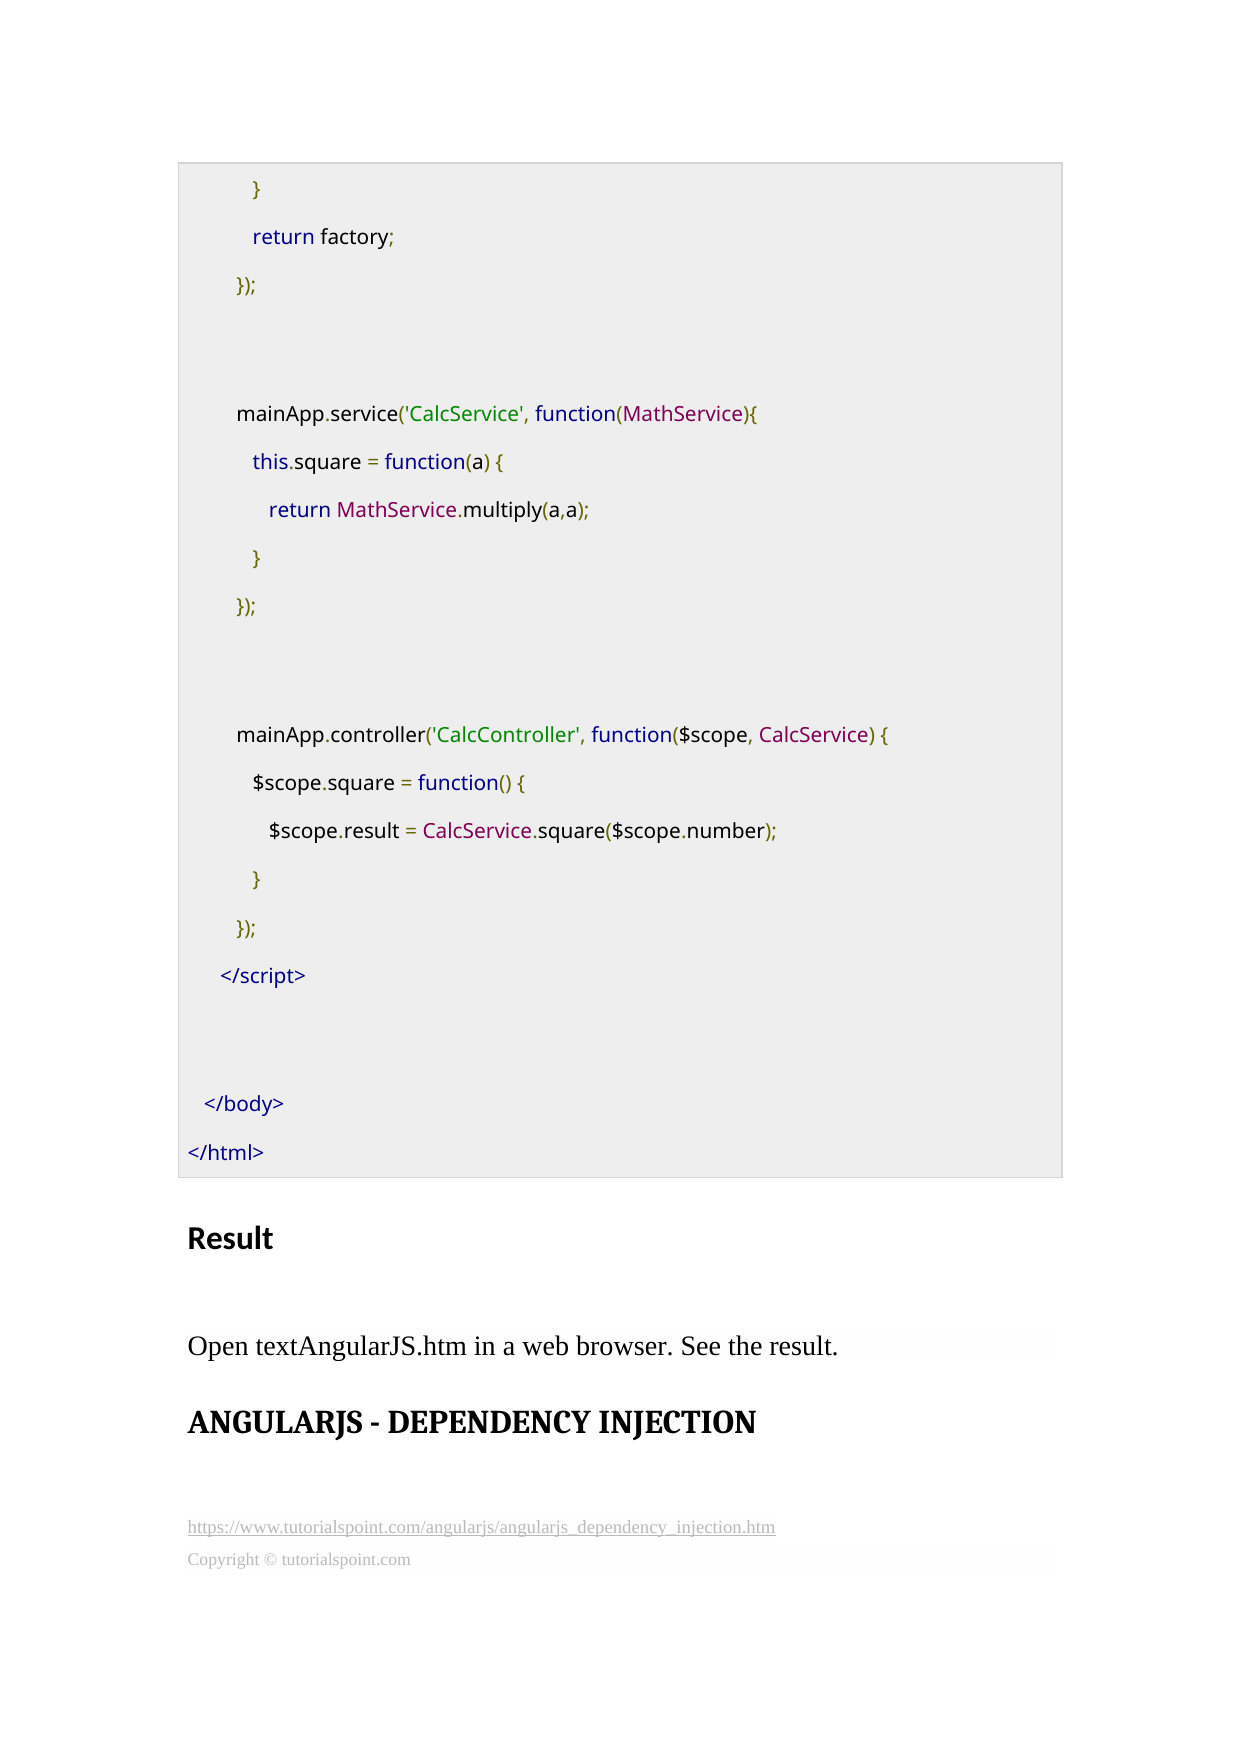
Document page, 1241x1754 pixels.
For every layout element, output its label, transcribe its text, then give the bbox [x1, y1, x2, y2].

text return MathService.multiply(a,a); [179, 483, 1061, 526]
text } [179, 164, 1061, 204]
text } [179, 853, 1061, 895]
text }); [179, 579, 1061, 622]
text https://www.tutorialspoint.com/angularjs/angularjs_dependency_injection.htm [187, 1511, 1053, 1543]
text $scope.square = function() { [179, 756, 1061, 799]
text return factory; [179, 210, 1061, 252]
text Open textAngularJS.htm in a web browser. See the result. [187, 1329, 1053, 1361]
text }); [179, 258, 1061, 301]
text </script> [179, 949, 1061, 991]
text }); [179, 901, 1061, 943]
text this.square = function(a) { [179, 435, 1061, 477]
text mainApp.controller('CalcController', function($scope, CalcService) { [179, 708, 1061, 751]
text } [179, 531, 1061, 574]
text </html> [179, 1126, 1061, 1177]
text mainApp.service('CalcService', function(MathService){ [179, 387, 1061, 429]
text $scope.result = CalcService.square($scope.number); [179, 804, 1061, 847]
subtitle ANGULARJS - DEPENDENCY INJECTION [187, 1391, 1053, 1456]
text Copyright © tutorialspoint.com [187, 1543, 1053, 1576]
subtitle Result [187, 1205, 1053, 1270]
text </body> [179, 1078, 1061, 1120]
